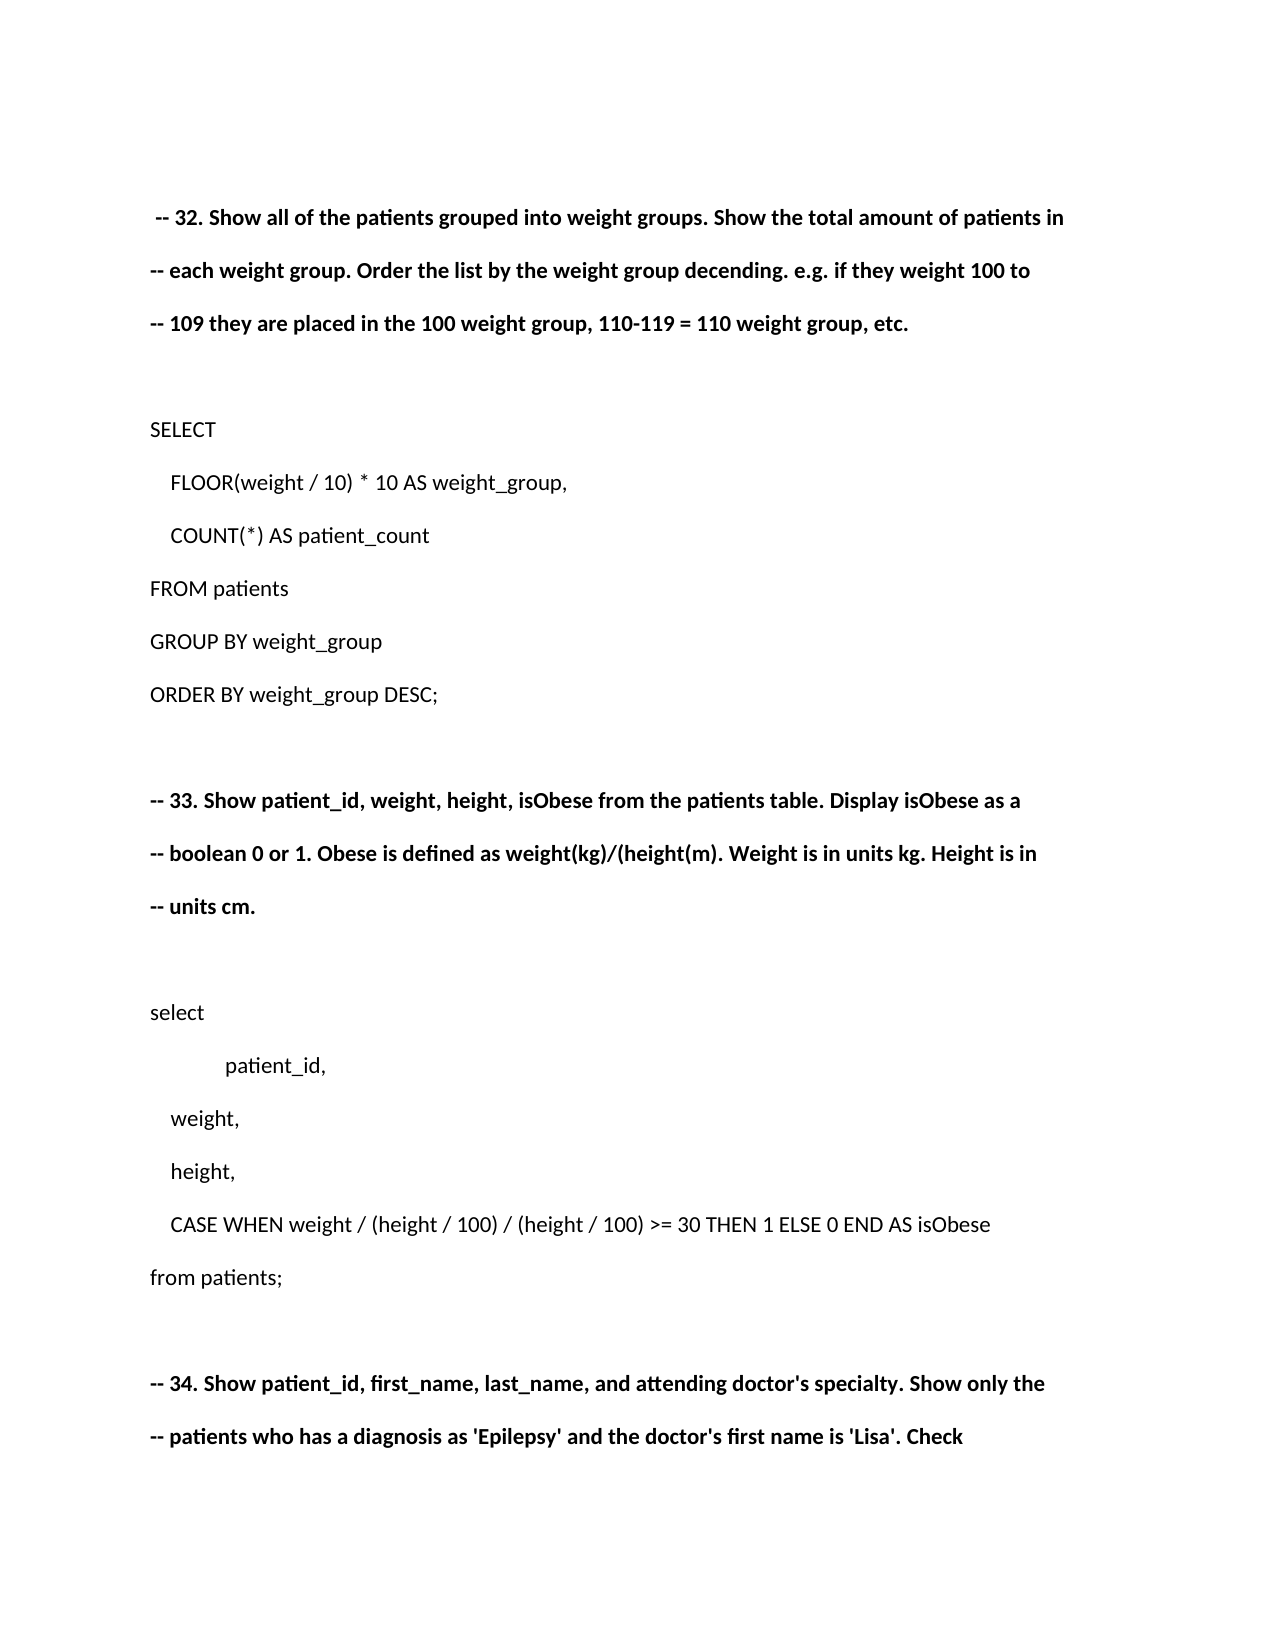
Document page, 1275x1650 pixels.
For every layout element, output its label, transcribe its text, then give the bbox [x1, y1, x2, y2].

text weight, [150, 1104, 1125, 1132]
text GROUP BY weight_group [150, 627, 1125, 655]
text COUNT(*) AS patient_count [150, 521, 1125, 549]
text -- units cm. [150, 892, 1125, 920]
text FLOOR(weight / 10) * 10 AS weight_group, [150, 468, 1125, 496]
text -- 109 they are placed in the 100 weight group, 110-119 = 110 weight group, etc. [150, 309, 1125, 337]
text -- 32. Show all of the patients grouped into weight groups. Show the total amount of patients in [150, 203, 1125, 231]
text select [150, 998, 1125, 1026]
text height, [150, 1157, 1125, 1185]
text -- 34. Show patient_id, first_name, last_name, and attending doctor's specialty. Show only the [150, 1369, 1125, 1397]
text patient_id, [150, 1051, 1125, 1079]
text FROM patients [150, 574, 1125, 602]
text SELECT [150, 415, 1125, 443]
text CASE WHEN weight / (height / 100) / (height / 100) >= 30 THEN 1 ELSE 0 END AS isObese [150, 1210, 1125, 1238]
text -- each weight group. Order the list by the weight group decending. e.g. if they weight 100 to [150, 256, 1125, 284]
text -- 33. Show patient_id, weight, height, isObese from the patients table. Display isObese as a [150, 786, 1125, 814]
text ORDER BY weight_group DESC; [150, 680, 1125, 708]
text -- patients who has a diagnosis as 'Epilepsy' and the doctor's first name is 'Lisa'. Check [150, 1422, 1125, 1451]
text from patients; [150, 1263, 1125, 1291]
text -- boolean 0 or 1. Obese is defined as weight(kg)/(height(m). Weight is in units kg. Height is in [150, 839, 1125, 867]
